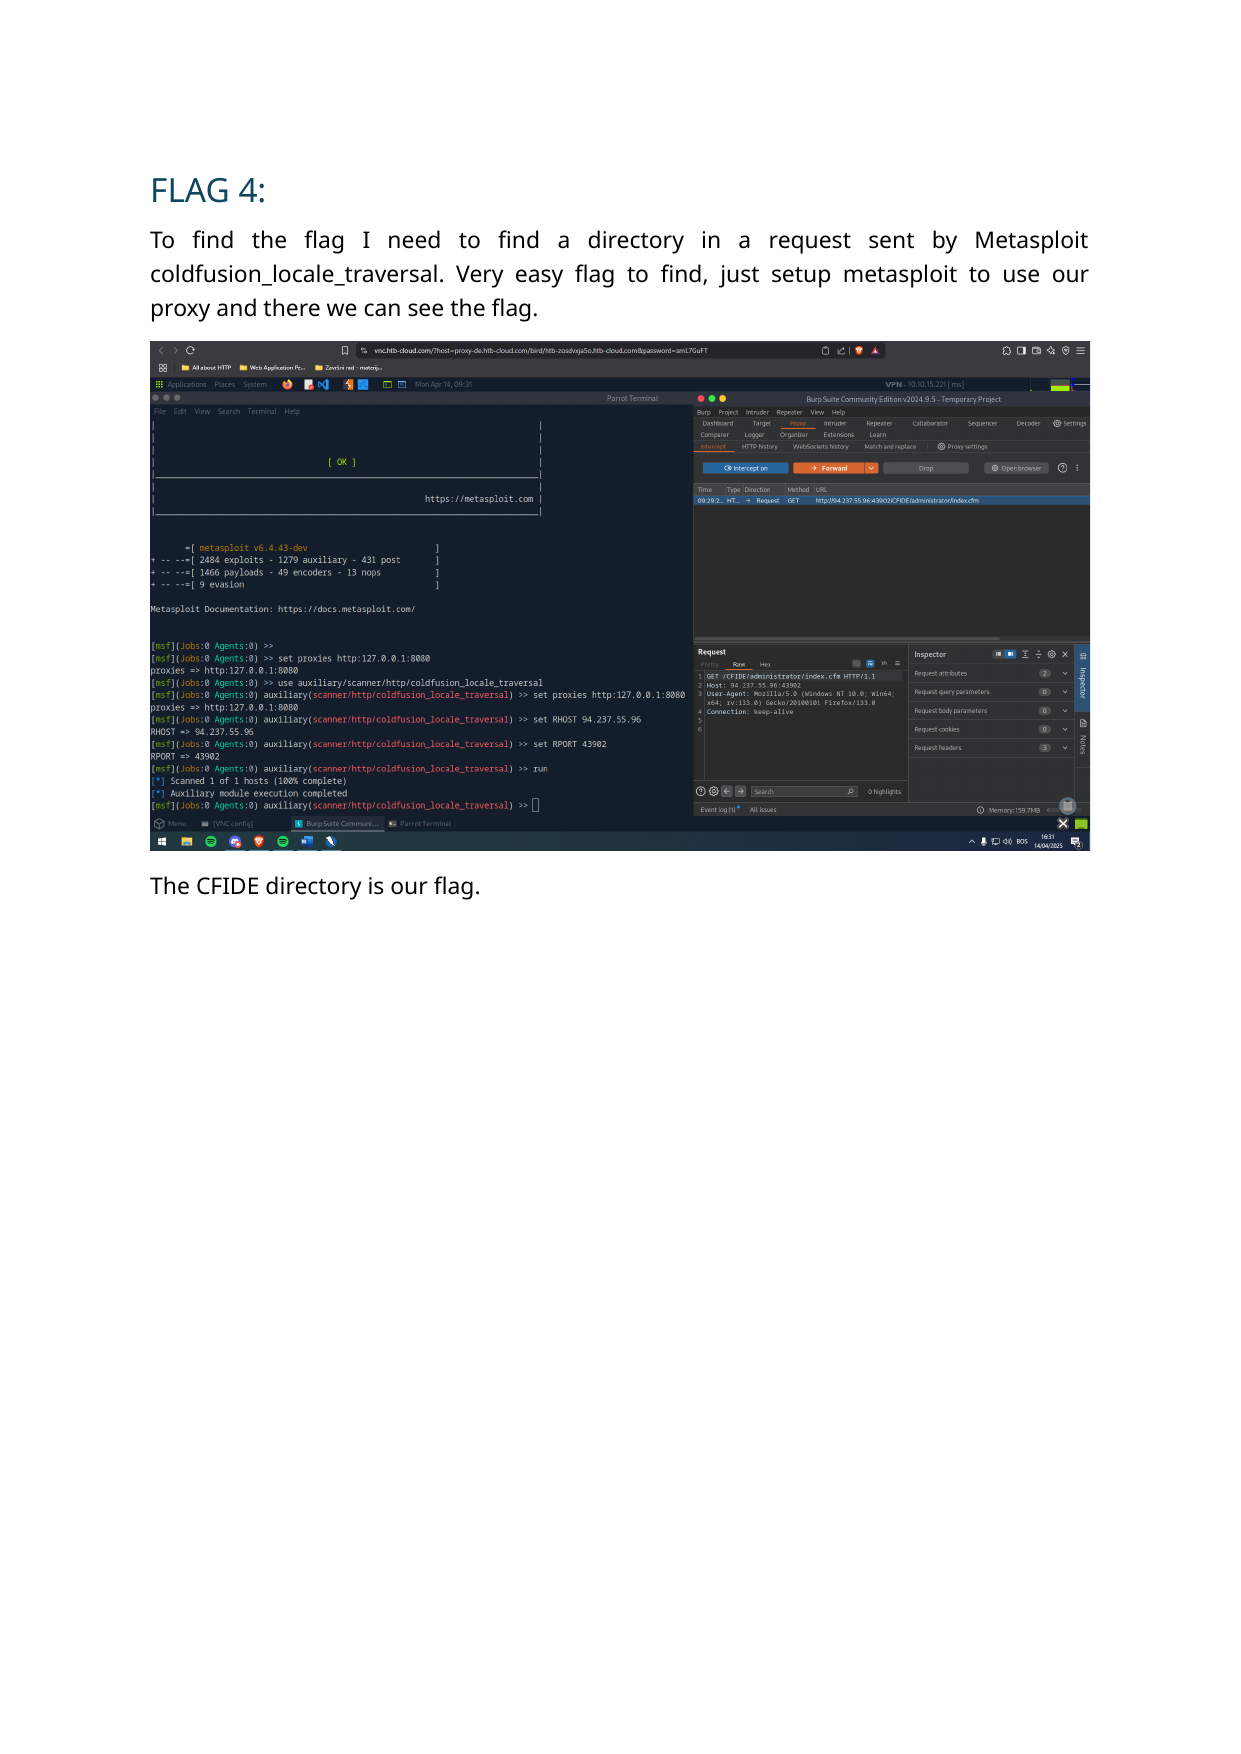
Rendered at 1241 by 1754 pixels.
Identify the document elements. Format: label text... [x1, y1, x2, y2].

subtitle FLAG 4: [150, 167, 1090, 212]
picture [150, 341, 1091, 851]
text To find the flag I need to find a directory in a request sent by Metasploit coldfusion_locale_traversal. Very easy flag to find, just setup metasploit to use our proxy and there we can see the flag. [150, 224, 1090, 323]
text The CFIDE directory is our flag. [150, 870, 1090, 901]
